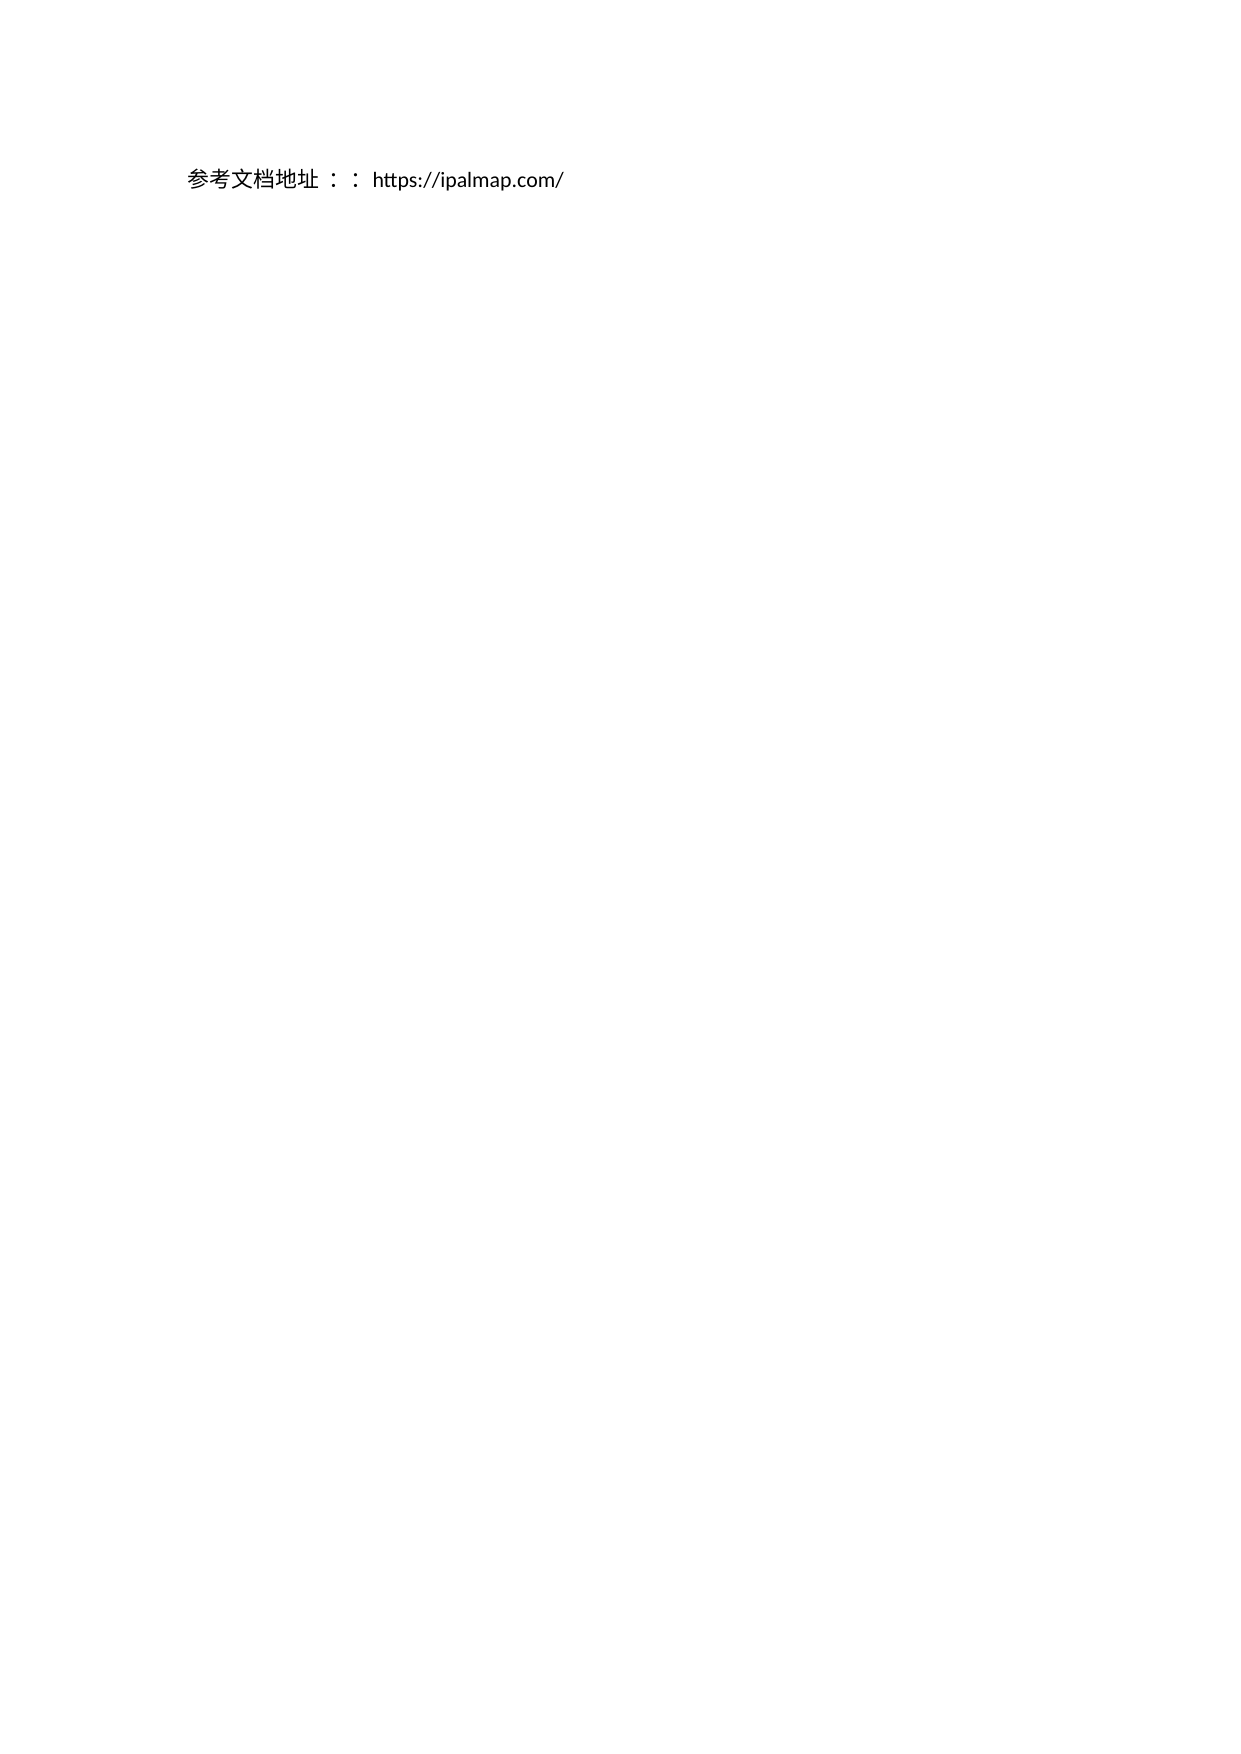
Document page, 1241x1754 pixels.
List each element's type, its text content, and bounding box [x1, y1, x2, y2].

text 参考文档地址 ：：https://ipalmap.com/ [187, 162, 1053, 194]
